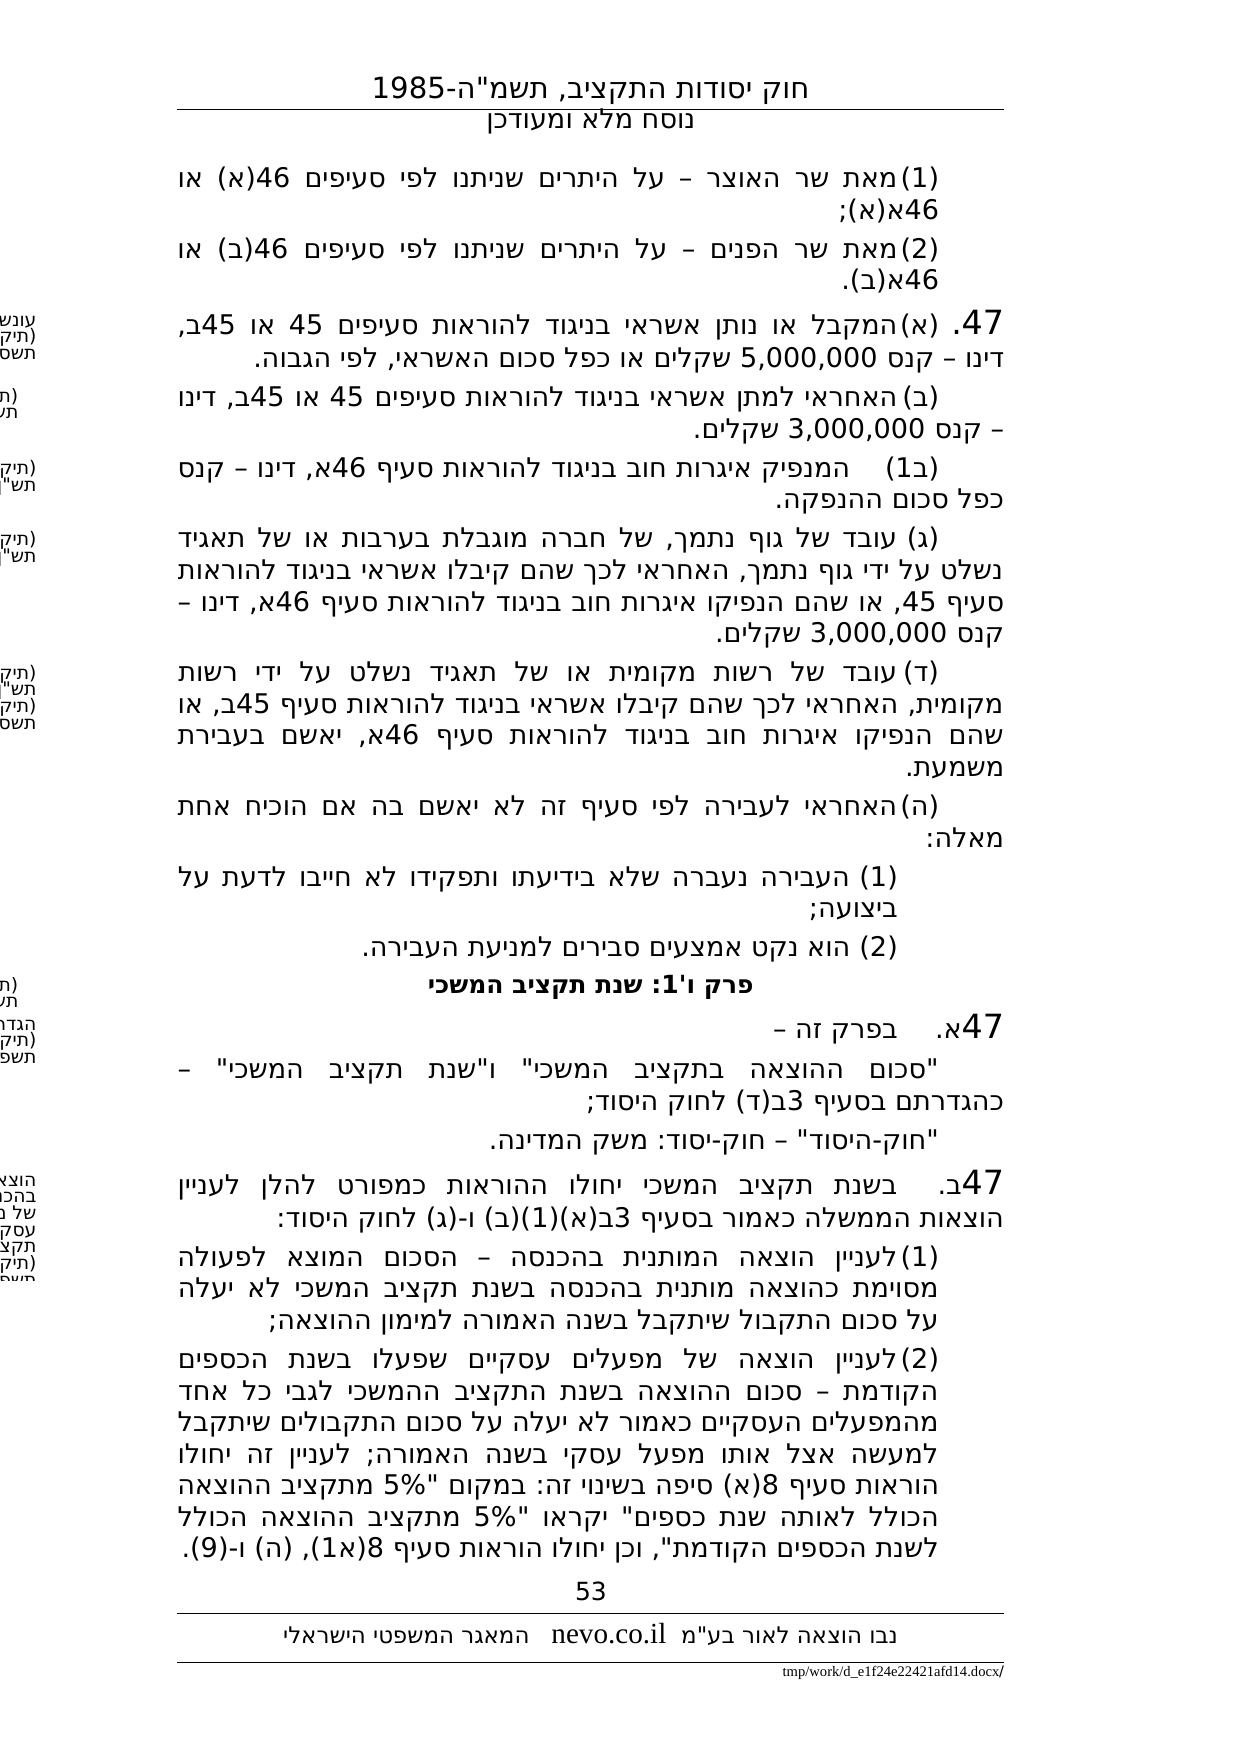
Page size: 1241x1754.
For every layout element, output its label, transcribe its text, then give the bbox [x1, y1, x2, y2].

text פרק ו'1: שנת תקציב המשכי [177, 971, 1004, 1000]
text (1) מאת שר האוצר – על היתרים שניתנו לפי סעיפים 46(א) או 46א(א); [177, 162, 939, 226]
text (ג) עובד של גוף נתמך, של חברה מוגבלת בערבות או של תאגיד נשלט על ידי גוף נתמך, האחראי לכך שהם קיבלו אשראי בניגוד להוראות סעיף 45, או שהם הנפיקו איגרות חוב בניגוד להוראות סעיף 46א, דינו – קנס 3,000,000 שקלים. [177, 523, 1004, 649]
text (2) הוא נקט אמצעים סבירים למניעת העבירה. [177, 932, 898, 963]
text 47ב. בשנת תקציב המשכי יחולו ההוראות כמפורט להלן לעניין הוצאות הממשלה כאמור בסעיף 3ב(א)(1)(ב) ו-(ג) לחוק היסוד: [177, 1163, 1004, 1234]
text 47א. בפרק זה – [177, 1007, 1004, 1046]
text (2) מאת שר הפנים – על היתרים שניתנו לפי סעיפים 46(ב) או 46א(ב). [177, 233, 939, 296]
text (1) לעניין הוצאה המותנית בהכנסה – הסכום המוצא לפעולה מסוימת כהוצאה מותנית בהכנסה בשנת תקציב המשכי לא יעלה על סכום התקבול שיתקבל בשנה האמורה למימון ההוצאה; [177, 1241, 939, 1336]
text (ב) האחראי למתן אשראי בניגוד להוראות סעיפים 45 או 45ב, דינו – קנס 3,000,000 שקלים. [177, 382, 1004, 445]
text (2) לעניין הוצאה של מפעלים עסקיים שפעלו בשנת הכספים הקודמת – סכום ההוצאה בשנת התקציב ההמשכי לגבי כל אחד מהמפעלים העסקיים כאמור לא יעלה על סכום התקבולים שיתקבל למעשה אצל אותו מפעל עסקי בשנה האמורה; לעניין זה יחולו הוראות סעיף 8(א) סיפה בשינוי זה: במקום "5% מתקציב ההוצאה הכולל לאותה שנת כספים" יקראו "5% מתקציב ההוצאה הכולל לשנת הכספים הקודמת", וכן יחולו הוראות סעיף 8(א1), (ה) ו-(9). [177, 1343, 939, 1564]
text (ד) עובד של רשות מקומית או של תאגיד נשלט על ידי רשות מקומית, האחראי לכך שהם קיבלו אשראי בניגוד להוראות סעיף 45ב, או שהם הנפיקו איגרות חוב בניגוד להוראות סעיף 46א, יאשם בעבירת משמעת. [177, 657, 1004, 783]
text (1) העבירה נעברה שלא בידיעתו ותפקידו לא חייבו לדעת על ביצועה; [177, 861, 898, 924]
text "סכום ההוצאה בתקציב המשכי" ו"שנת תקציב המשכי" – כהגדרתם בסעיף 3ב(ד) לחוק היסוד; [177, 1054, 1004, 1117]
text 47. (א) המקבל או נותן אשראי בניגוד להוראות סעיפים 45 או 45ב, דינו – קנס 5,000,000 שקלים או כפל סכום האשראי, לפי הגבוה. [177, 304, 1004, 374]
text (ב1) המנפיק איגרות חוב בניגוד להוראות סעיף 46א, דינו – קנס כפל סכום ההנפקה. [177, 452, 1004, 515]
text (ה) האחראי לעבירה לפי סעיף זה לא יאשם בה אם הוכיח אחת מאלה: [177, 790, 1004, 853]
text "חוק-היסוד" – חוק-יסוד: משק המדינה. [177, 1124, 1004, 1156]
